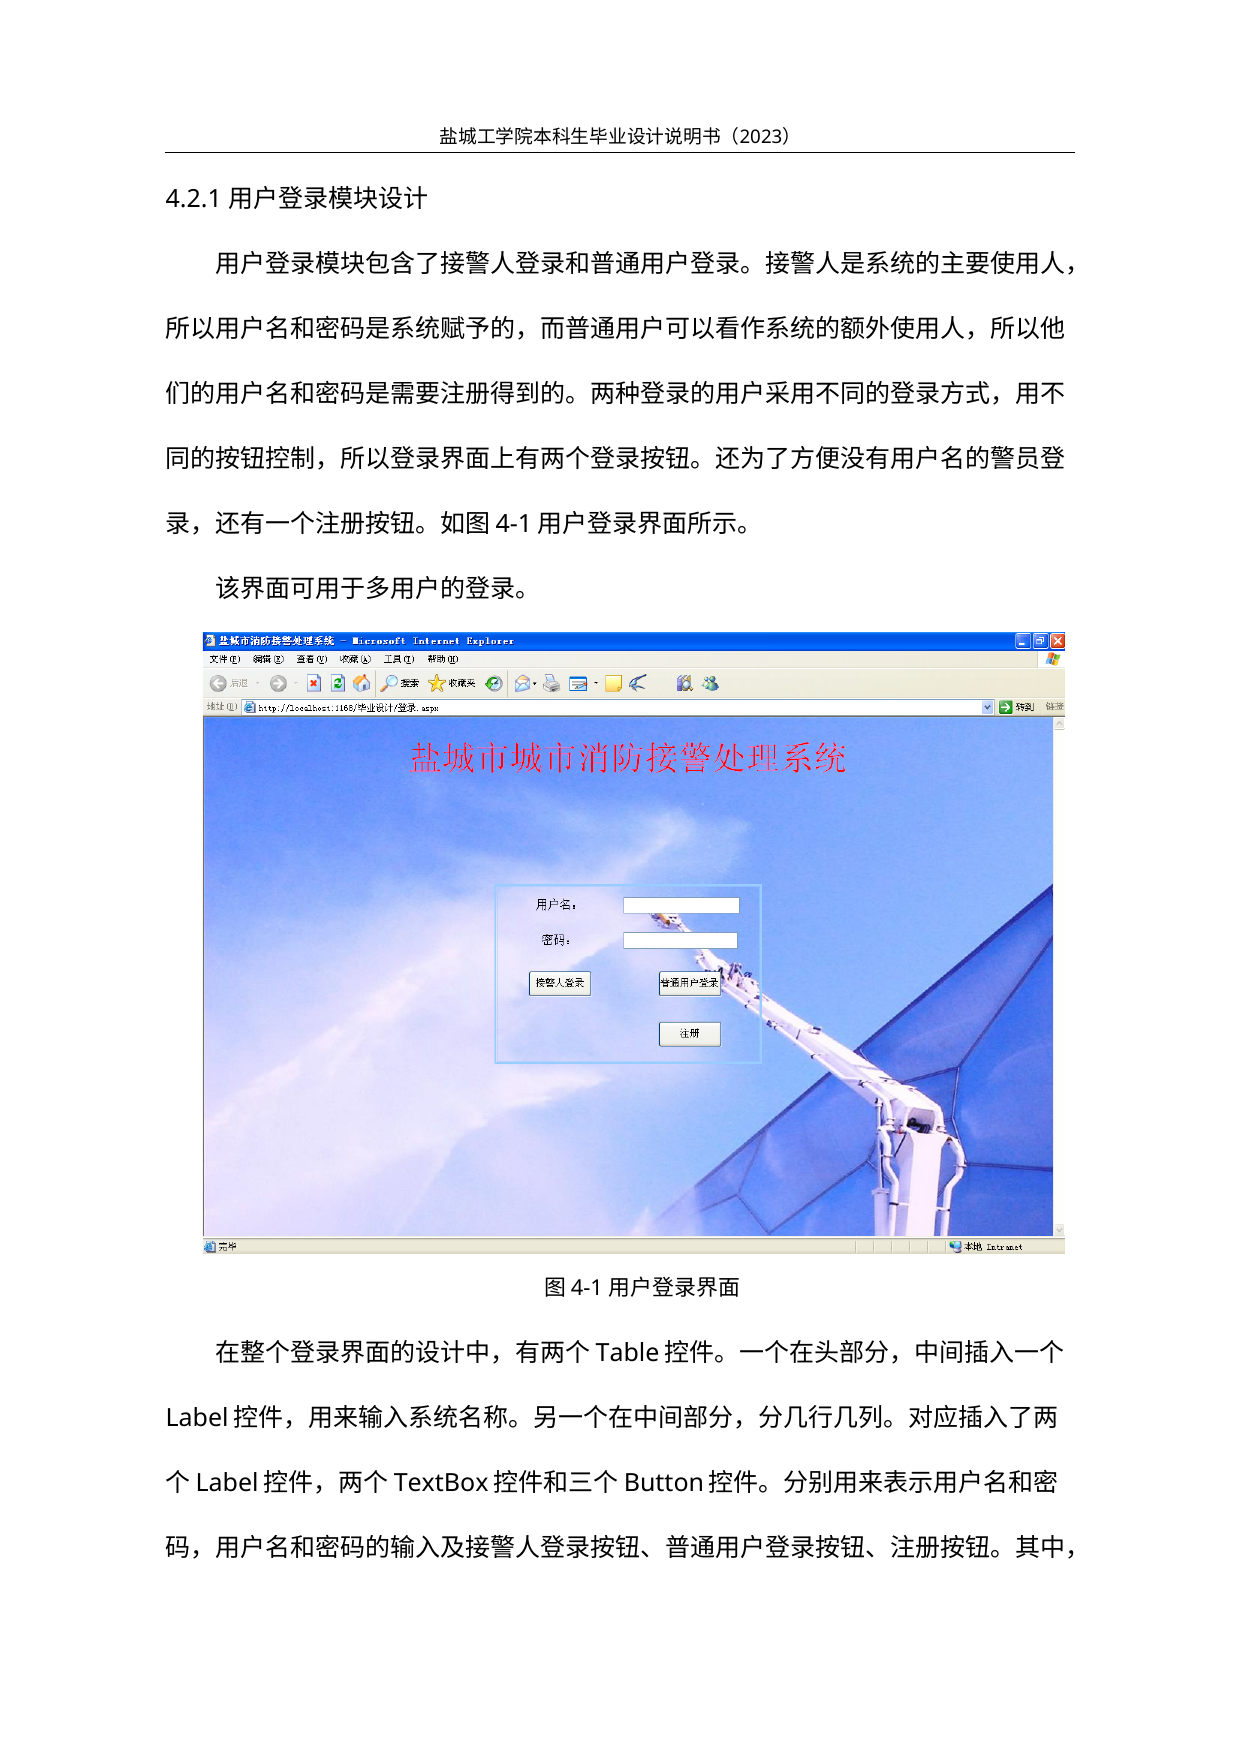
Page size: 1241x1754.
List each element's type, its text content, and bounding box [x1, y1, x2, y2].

subtitle 4.2.1 用户登录模块设计 [165, 164, 1075, 229]
text 用户登录模块包含了接警人登录和普通用户登录。接警人是系统的主要使用人，所以用户名和密码是系统赋予的，而普通用户可以看作系统的额外使用人，所以他们的用户名和密码是需要注册得到的。两种登录的用户采用不同的登录方式，用不同的按钮控制，所以登录界面上有两个登录按钮。还为了方便没有用户名的警员登录，还有一个注册按钮。如图4-1用户登录界面所示。 [165, 229, 1075, 554]
picture [202, 632, 1066, 1254]
text 该界面可用于多用户的登录。 [165, 554, 1075, 619]
